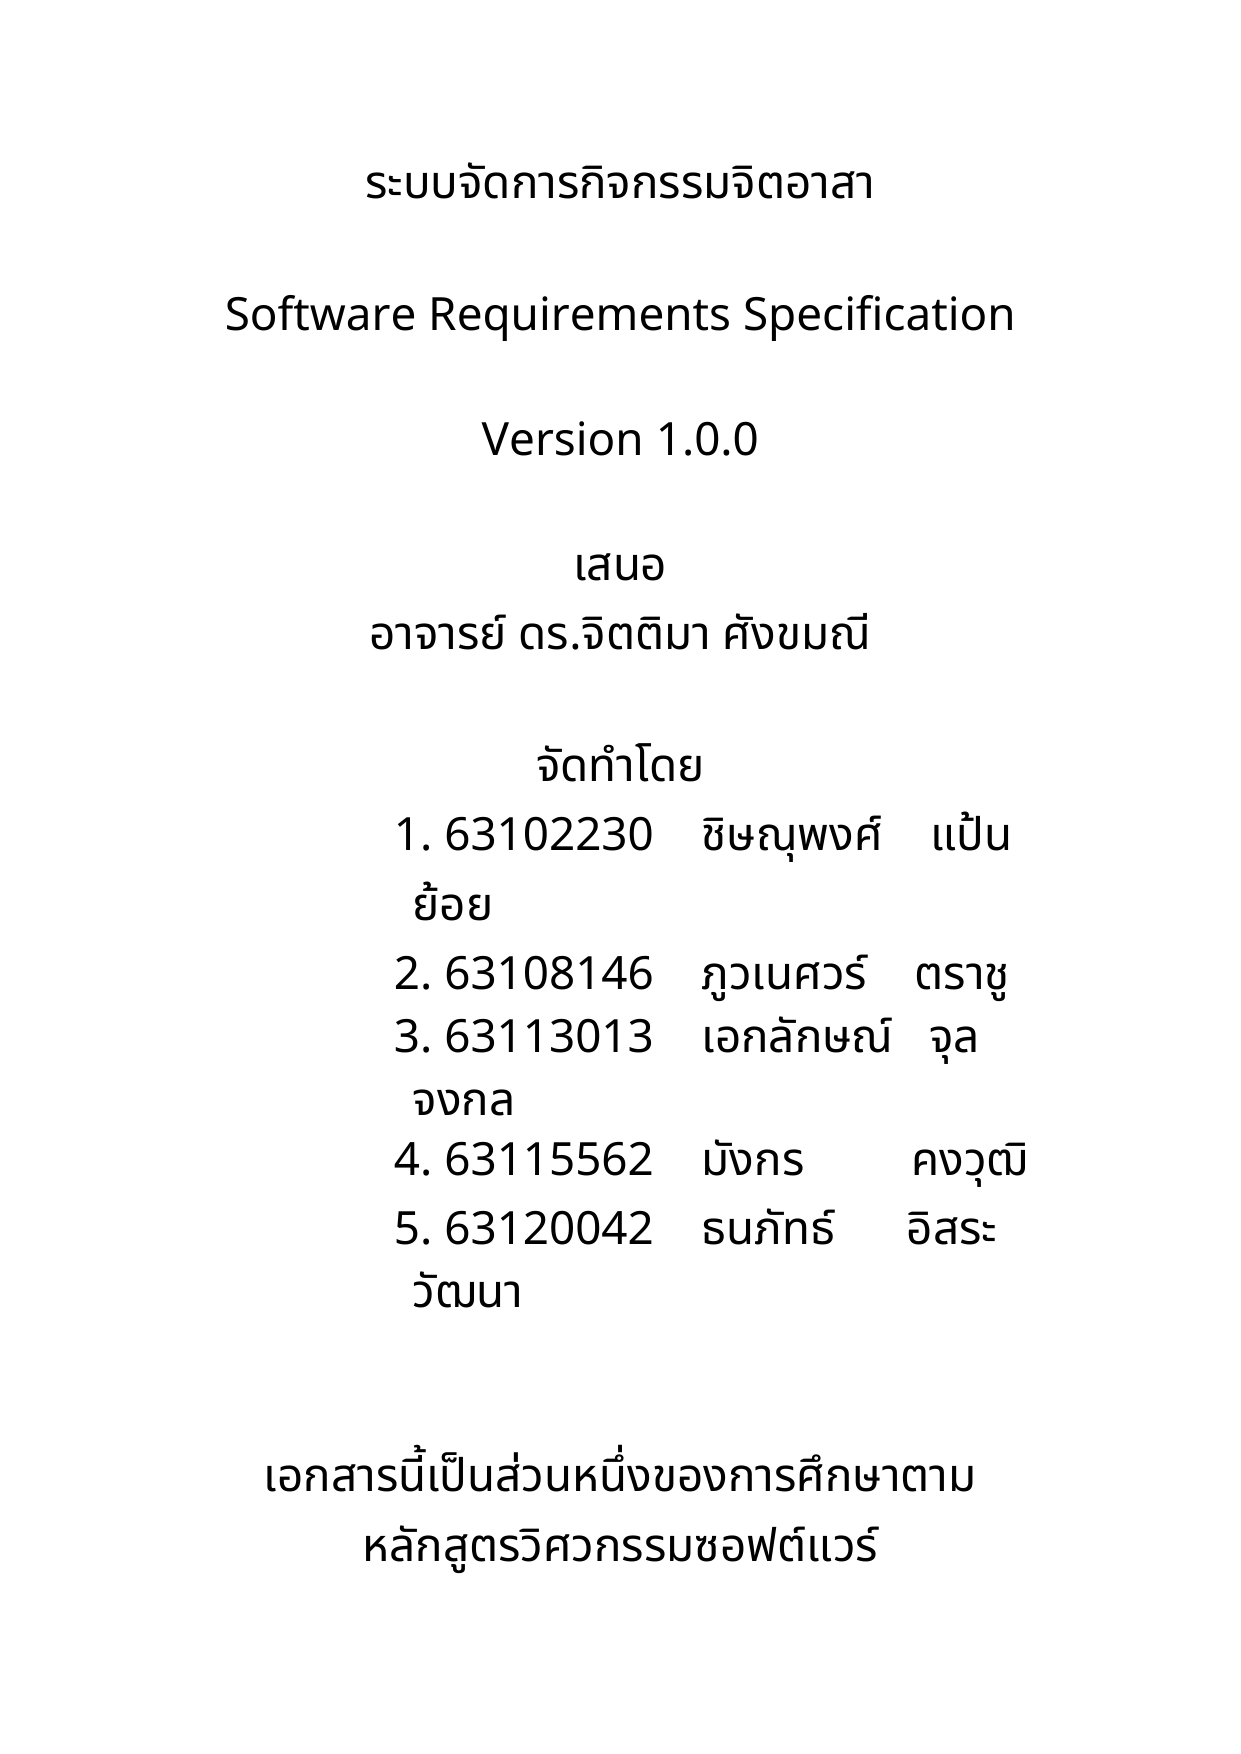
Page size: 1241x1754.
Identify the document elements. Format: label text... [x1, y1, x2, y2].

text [187, 1443, 1053, 1582]
text Version 1.0.0 [187, 406, 1053, 469]
text 3. 63113013 เอกลักษณ์ จุลจงกล [394, 1003, 1053, 1126]
text 4. 63115562 มังกร คงวุฒิ [394, 1126, 1053, 1196]
text 5. 63120042 ธนภัทธ์ อิสระวัฒนา [394, 1196, 1053, 1318]
text จัดทำโดย [187, 732, 1053, 802]
text เสนอ [187, 531, 1053, 601]
text 1. 63102230 ชิษณุพงศ์ แป้นย้อย [394, 802, 1053, 941]
text ระบบจัดการกิจกรรมจิตอาสา [187, 150, 1053, 219]
text Software Requirements Specification [187, 282, 1053, 344]
text อาจารย์ ดร.จิตติมา ศังขมณี [187, 601, 1053, 670]
text 2. 63108146 ภูวเนศวร์ ตราชู [394, 941, 1053, 1003]
